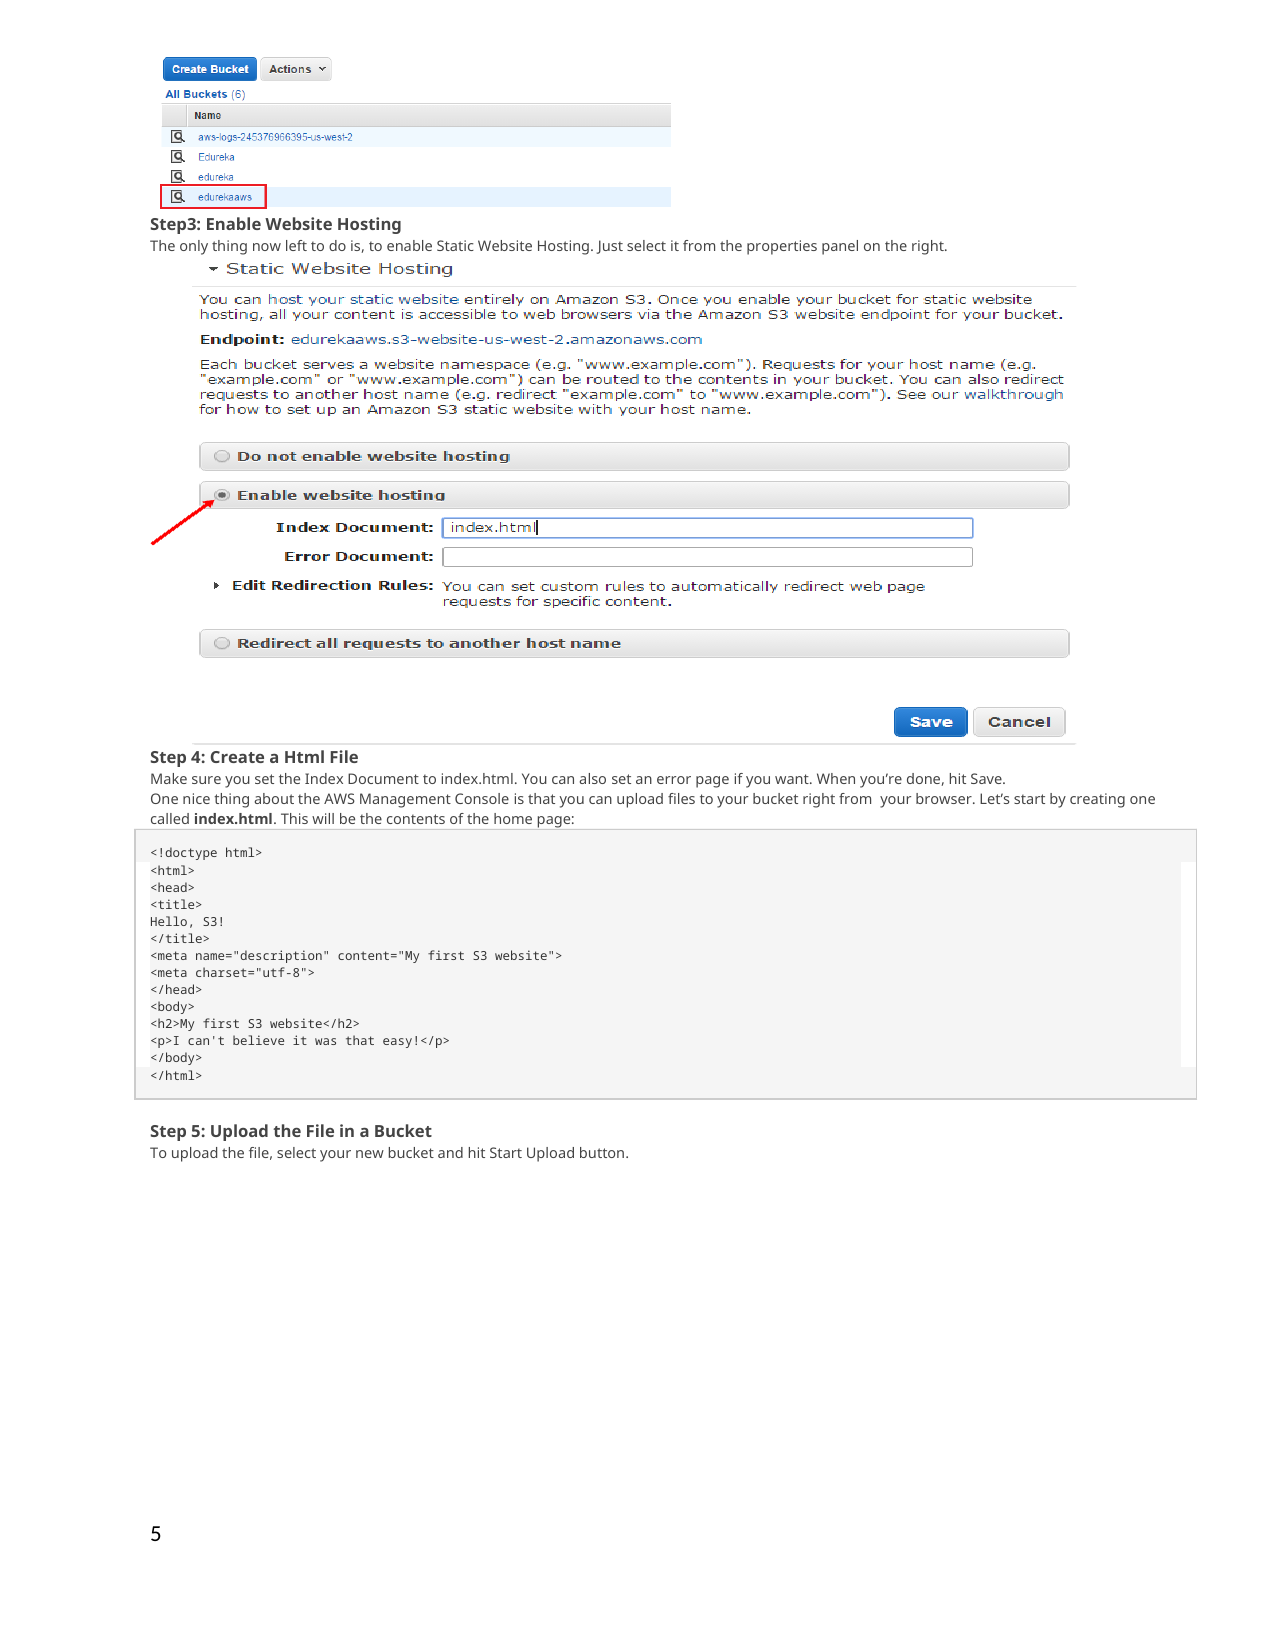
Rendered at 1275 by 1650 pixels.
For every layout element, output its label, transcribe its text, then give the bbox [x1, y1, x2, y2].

picture [150, 56, 682, 213]
text The only thing now left to do is, to enable Static Website Hosting. Just select it from the properties panel on the right. [150, 235, 1181, 255]
text <meta name="description" content="My first S3 website"> [150, 947, 1181, 964]
text </html> [136, 1051, 1196, 1098]
text Step 5: Upload the File in a Bucket [150, 1120, 1181, 1142]
text <meta charset="utf-8"> [150, 964, 1181, 981]
text <head> [150, 879, 1181, 896]
text <html> [150, 862, 1181, 879]
text One nice thing about the AWS Management Console is that you can upload files to your bucket right from your browser. Let’s start by creating one called index.html. This will be the contents of the home page: [150, 789, 1181, 828]
text </title> [150, 930, 1181, 947]
text Step 4: Create a Html File [150, 746, 1181, 769]
text <title> [150, 896, 1181, 913]
text Step3: Enable Website Hosting [150, 213, 1181, 235]
text Make sure you set the Index Document to index.html. You can also set an error page if you want. When you’re done, hit Save. [150, 769, 1181, 789]
text </head> [150, 981, 1181, 998]
text Hello, S3! [150, 913, 1181, 930]
text <body> [150, 998, 1181, 1015]
text To upload the file, select your new bucket and hit Start Upload button. [150, 1142, 1181, 1162]
text <p>I can't believe it was that easy!</p> [150, 1032, 1181, 1049]
picture [150, 255, 1077, 746]
text <h2>My first S3 website</h2> [150, 1015, 1181, 1032]
text <!doctype html> [136, 830, 1196, 862]
